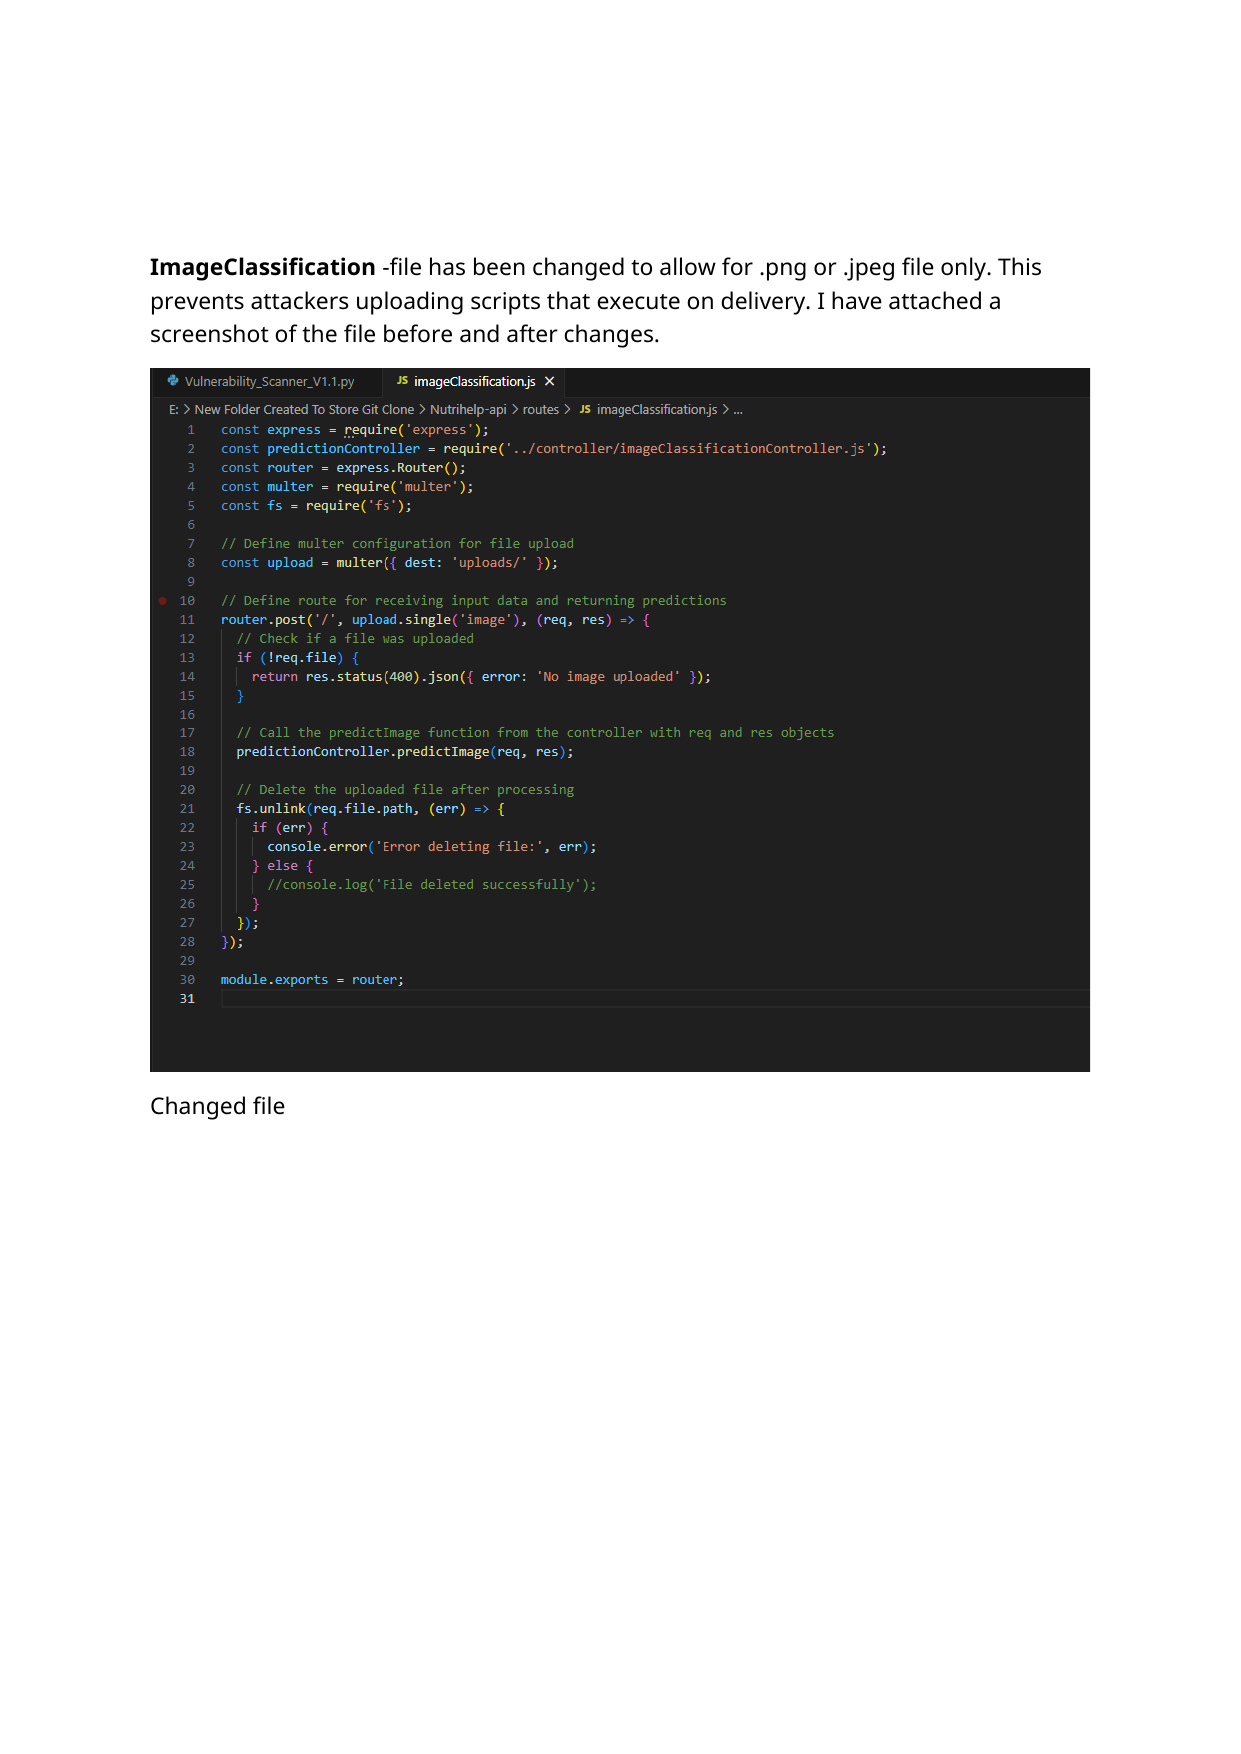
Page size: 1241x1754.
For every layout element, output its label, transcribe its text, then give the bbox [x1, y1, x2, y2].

text ImageClassification -file has been changed to allow for .png or .jpeg file only. This prevents attackers uploading scripts that execute on delivery. I have attached a screenshot of the file before and after changes. [150, 251, 1090, 349]
picture [150, 368, 1091, 1072]
text Changed file [150, 1090, 1090, 1122]
